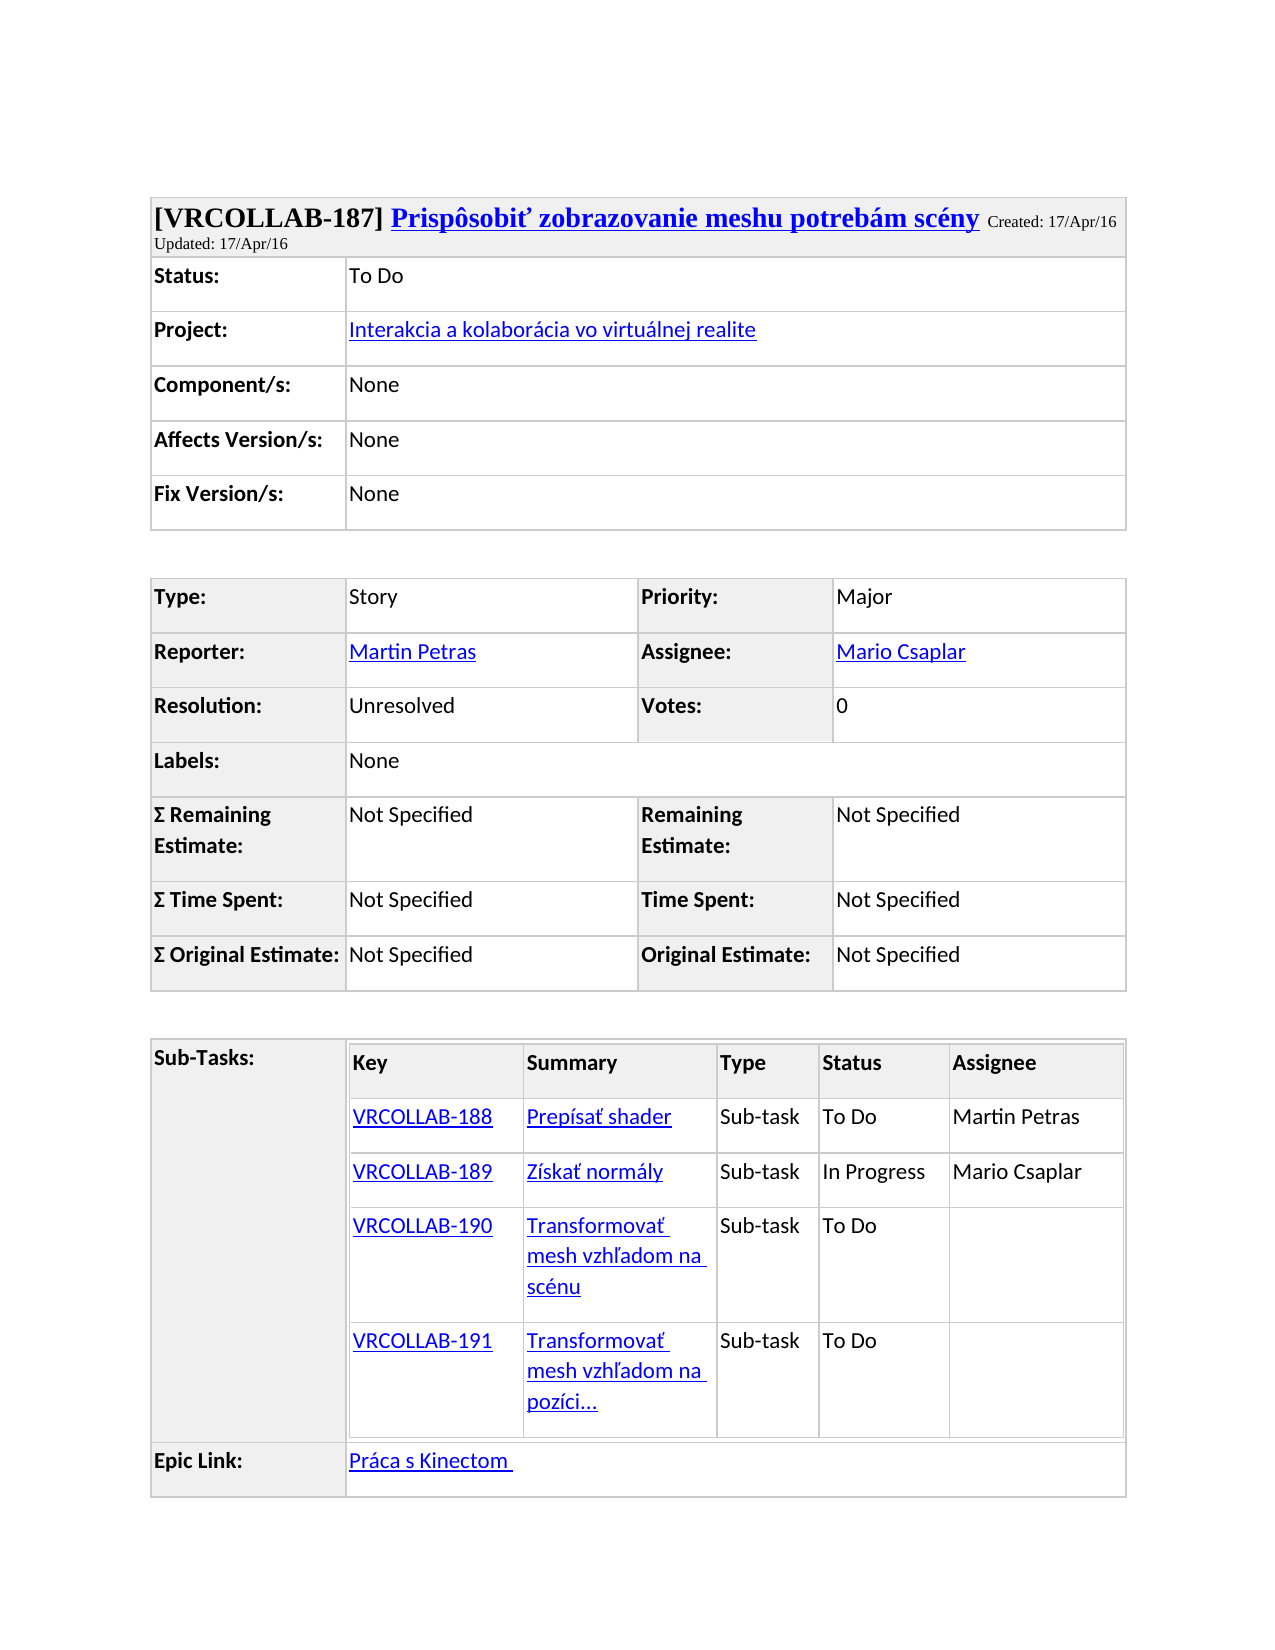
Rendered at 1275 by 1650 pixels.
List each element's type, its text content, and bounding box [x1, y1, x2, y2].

table_cell None [347, 422, 1125, 474]
table_cell Time Spent: [639, 882, 832, 935]
table_cell Epic Link: [152, 1443, 345, 1496]
table_cell Not Specified [347, 882, 637, 935]
table_cell Not Specified [834, 937, 1125, 990]
table_cell Project: [152, 312, 345, 365]
table_header Sub-Tasks: [152, 1040, 345, 1442]
table_cell Martin Petras [347, 634, 637, 687]
table_cell Resolution: [152, 688, 345, 741]
table_cell Fix Version/s: [152, 476, 345, 529]
table_cell None [347, 743, 1125, 796]
table_cell Reporter: [152, 634, 345, 687]
table_cell Labels: [152, 743, 345, 796]
table_cell Original Estimate: [639, 937, 832, 990]
table_cell Not Specified [347, 937, 637, 990]
table_cell Σ Remaining Estimate: [152, 798, 345, 881]
table_cell None [347, 476, 1125, 529]
table_cell Σ Original Estimate: [152, 937, 345, 990]
table_header Story [347, 579, 637, 632]
table_header [347, 1040, 1125, 1442]
table_cell None [347, 367, 1125, 420]
table_header Major [834, 579, 1125, 632]
table_cell Votes: [639, 688, 832, 741]
table_cell Assignee: [639, 634, 832, 687]
table_cell Status: [152, 258, 345, 311]
table_cell Unresolved [347, 688, 637, 741]
table_cell Remaining Estimate: [639, 798, 832, 881]
table_cell Not Specified [834, 882, 1125, 935]
table_cell Not Specified [834, 798, 1125, 881]
table_cell To Do [347, 258, 1125, 311]
table_cell Práca s Kinectom [347, 1443, 1125, 1496]
table_header Type: [152, 579, 345, 632]
table_cell Mario Csaplar [834, 634, 1125, 687]
table_header [VRCOLLAB-187] Prispôsobiť zobrazovanie meshu potrebám scény Created: 17/Apr/16 Updated: 17/Apr/16 [152, 198, 1125, 256]
table_cell Σ Time Spent: [152, 882, 345, 935]
table_cell Affects Version/s: [152, 422, 345, 474]
table_cell 0 [834, 688, 1125, 741]
table_cell Not Specified [347, 798, 637, 881]
table_header Priority: [639, 579, 832, 632]
table_cell Interakcia a kolaborácia vo virtuálnej realite [347, 312, 1125, 365]
table_cell Component/s: [152, 367, 345, 420]
